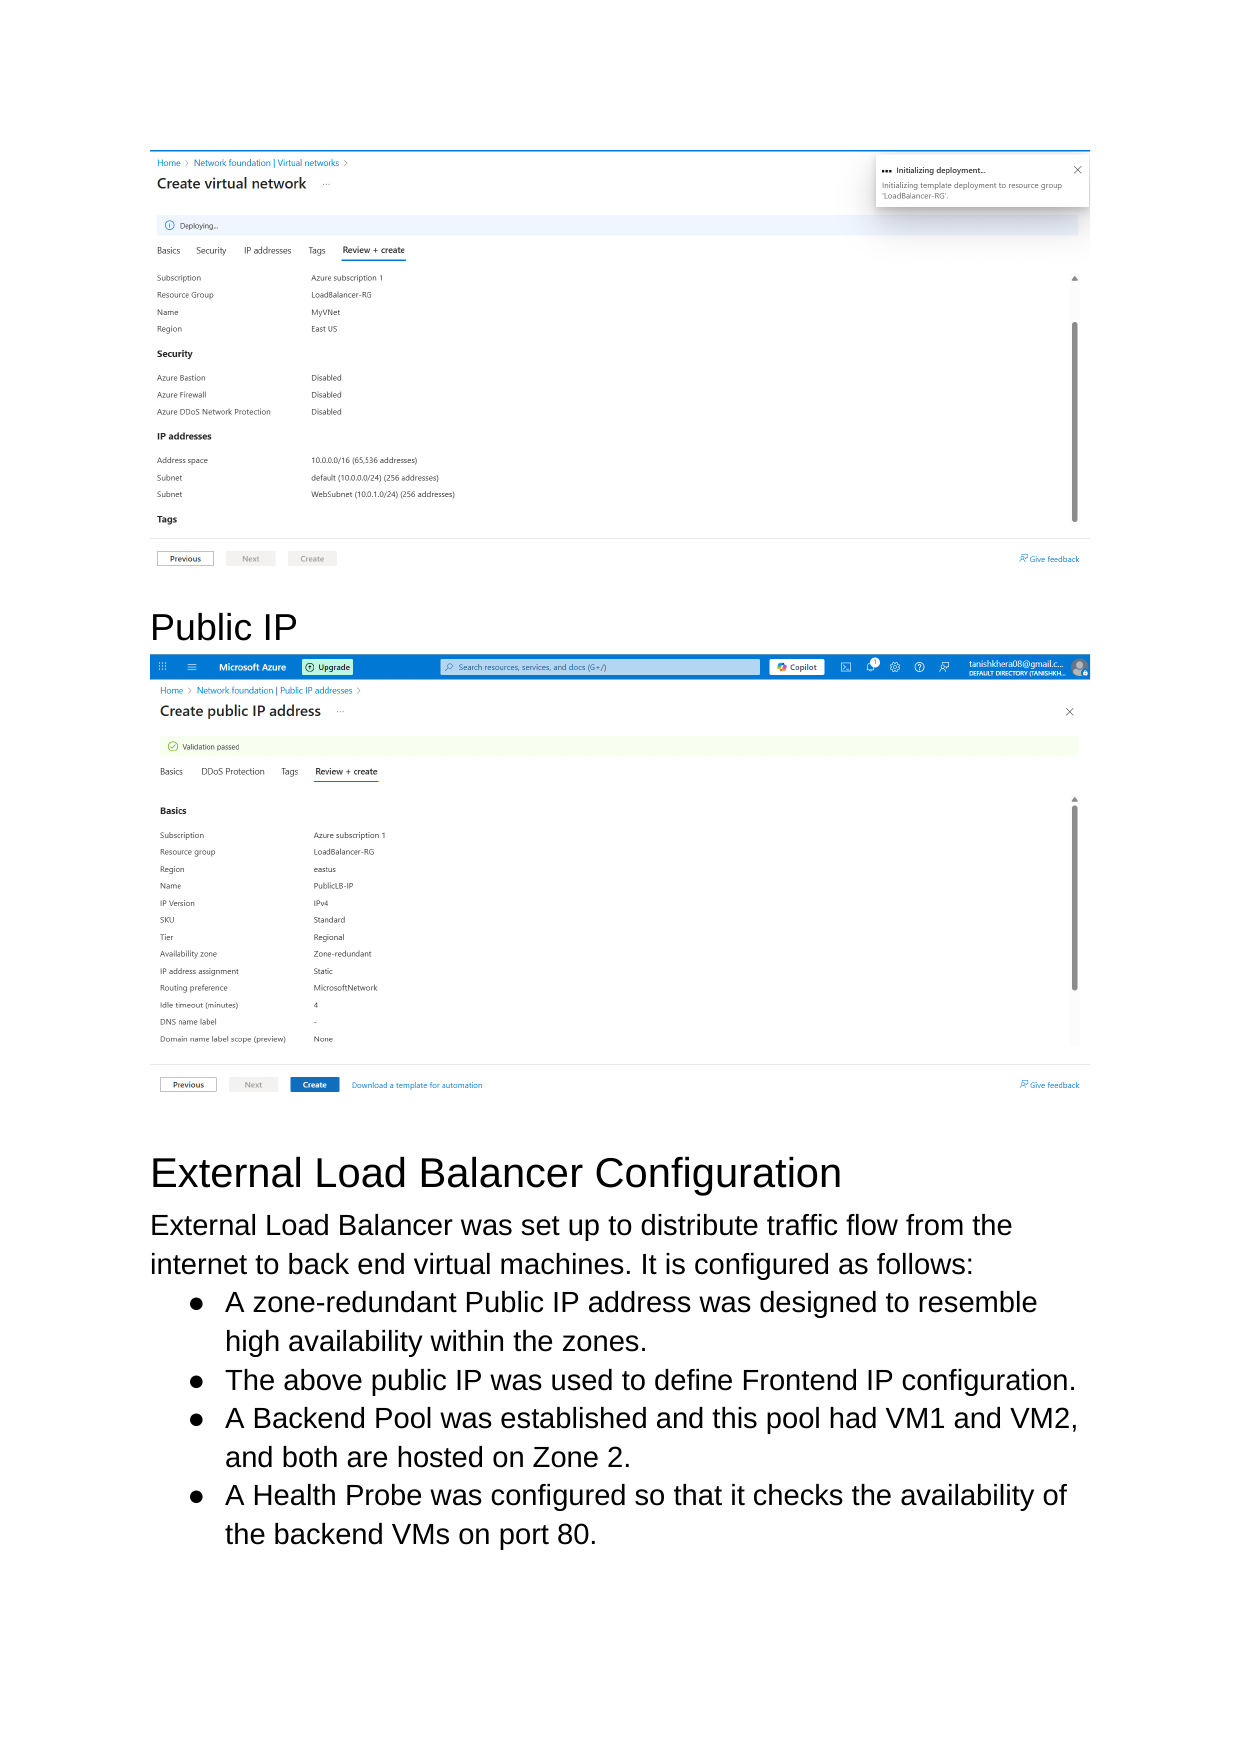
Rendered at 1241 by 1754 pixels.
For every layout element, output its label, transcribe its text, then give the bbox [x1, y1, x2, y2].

text External Load Balancer was set up to distribute traffic flow from the internet to back end virtual machines. It is configured as follows: [150, 1208, 1090, 1280]
list The above public IP was used to define Frontend IP configuration. [187, 1362, 1090, 1396]
text Public IP [150, 605, 1090, 648]
picture [150, 654, 1091, 1103]
list A Backend Pool was established and this pool had VM1 and VM2, and both are hosted on Zone 2. [187, 1401, 1090, 1473]
list A Health Probe was configured so that it checks the availability of the backend VMs on port 80. [187, 1478, 1090, 1550]
subtitle External Load Balancer Configuration [150, 1148, 1090, 1196]
list A zone-redundant Public IP address was designed to resemble high availability within the zones. [187, 1285, 1090, 1357]
picture [150, 150, 1091, 571]
